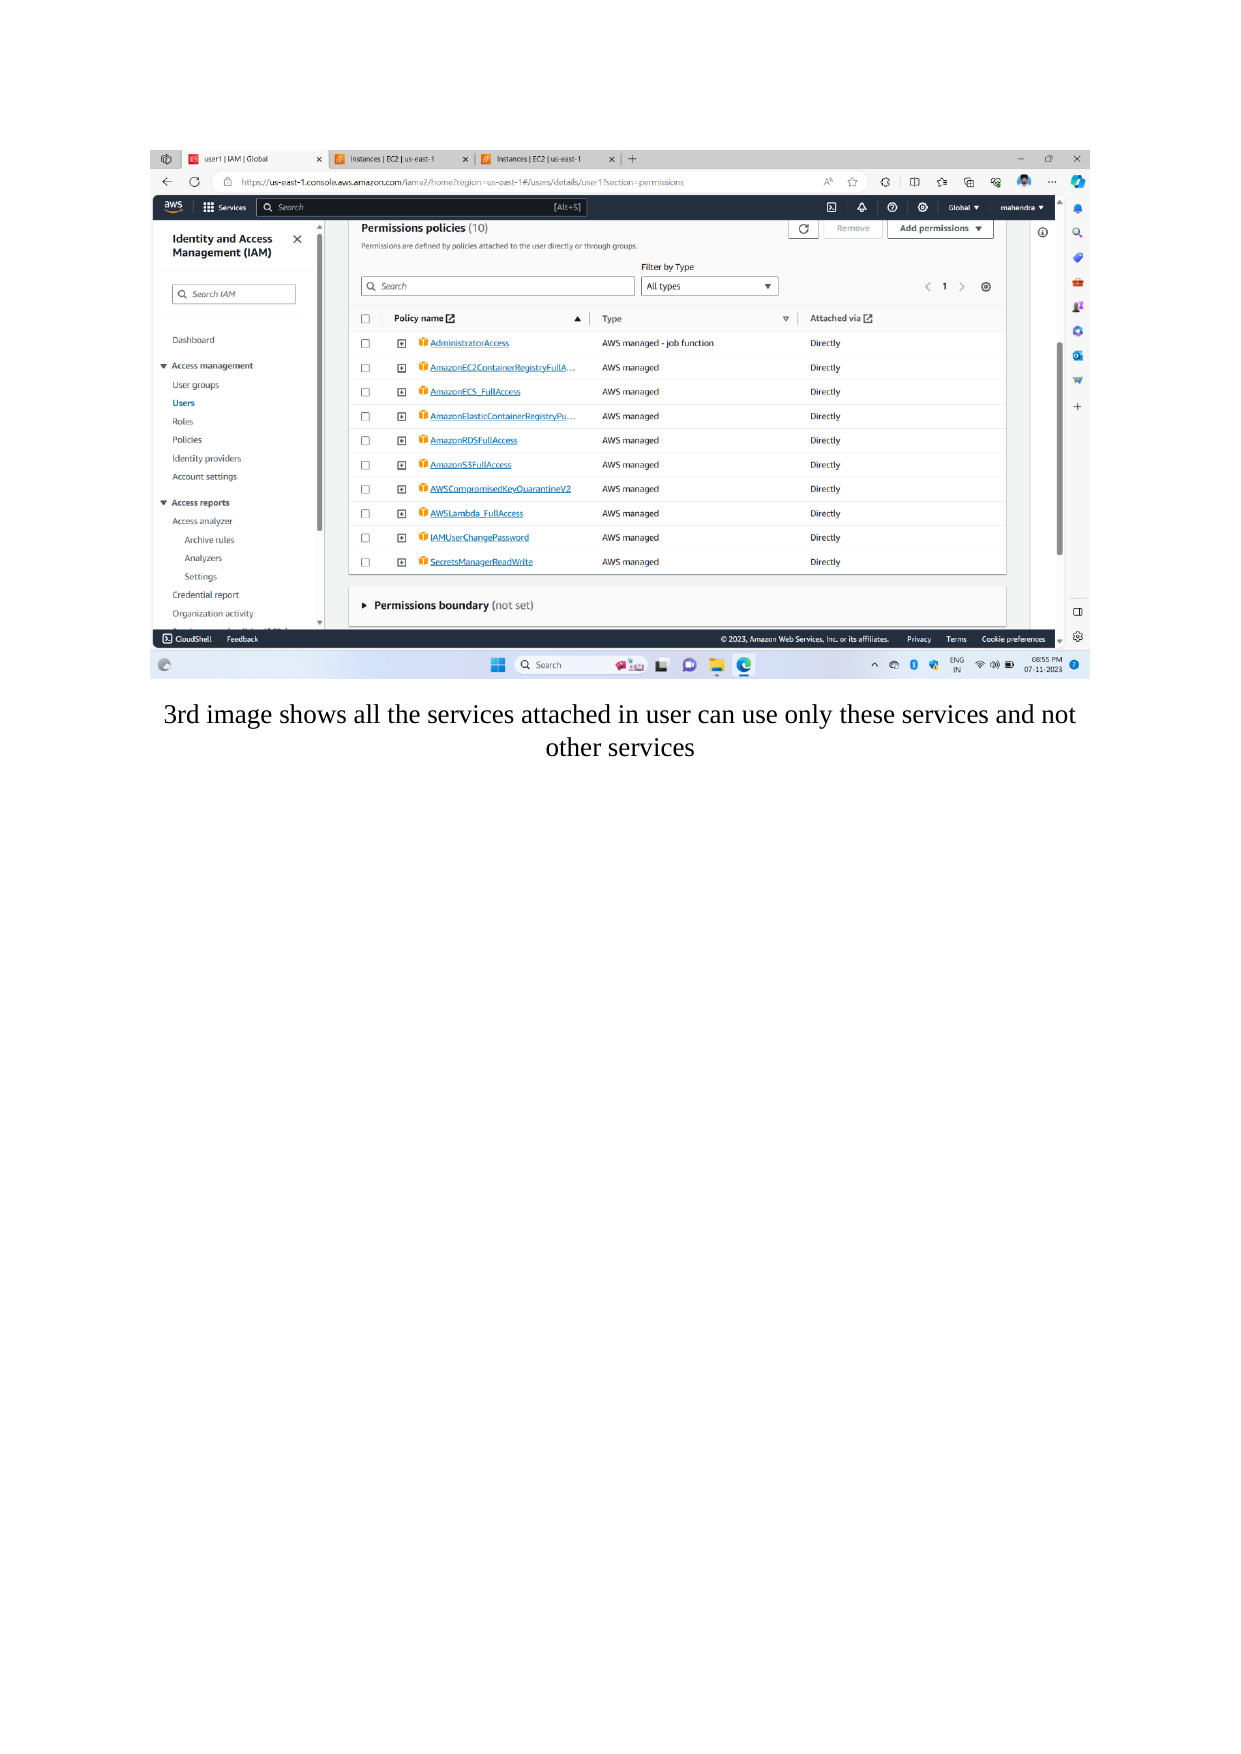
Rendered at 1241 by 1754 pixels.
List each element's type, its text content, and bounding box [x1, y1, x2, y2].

text 3rd image shows all the services attached in user can use only these services and not other services [150, 698, 1090, 762]
picture [150, 150, 1091, 679]
